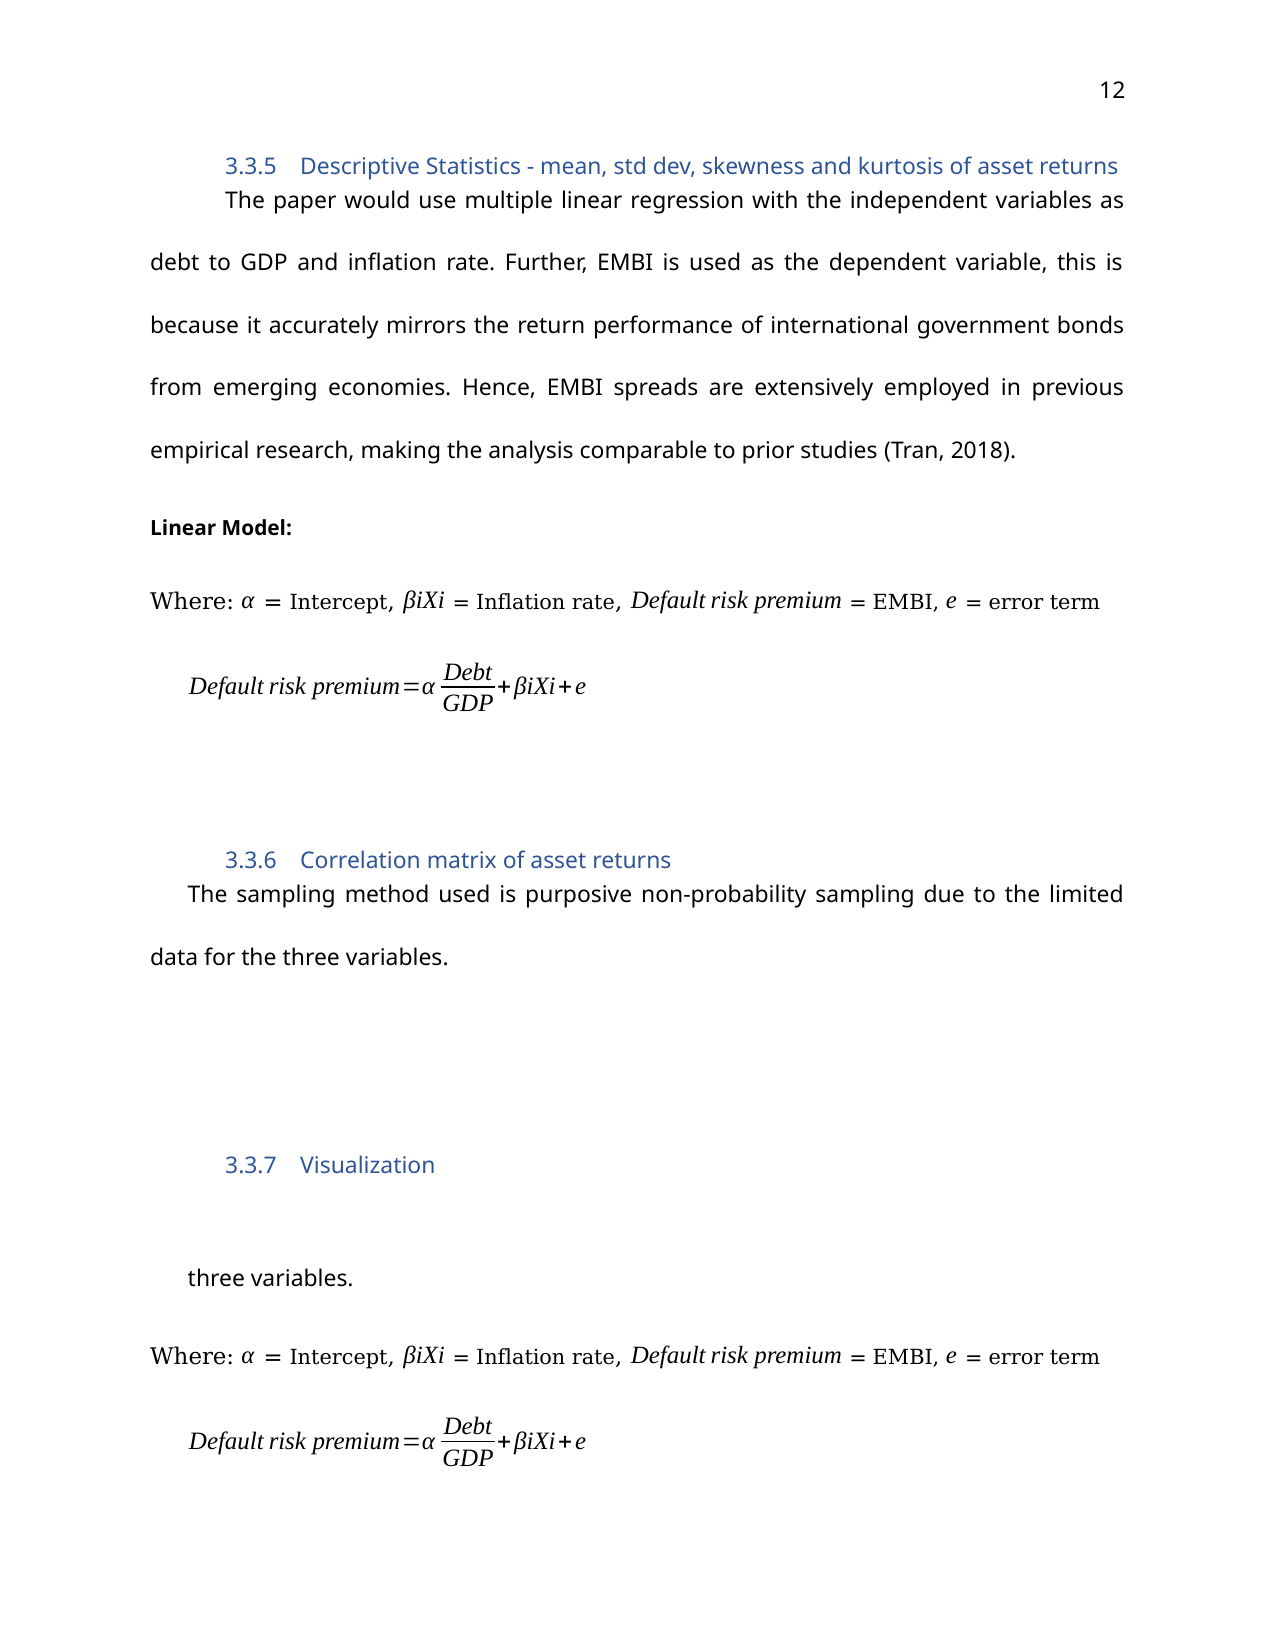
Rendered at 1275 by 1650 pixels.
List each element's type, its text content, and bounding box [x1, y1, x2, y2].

subtitle Visualization [225, 1149, 1125, 1181]
text The paper would use multiple linear regression with the independent variables as debt to GDP and inflation rate. Further, EMBI is used as the dependent variable, this is because it accurately mirrors the return performance of international government bonds from emerging economies. Hence, EMBI spreads are extensively employed in previous empirical research, making the analysis comparable to prior studies . [150, 184, 1125, 465]
text Linear Model: [150, 513, 1125, 541]
text Where: = Intercept, = Inflation rate, = EMBI, = error term [150, 586, 1125, 614]
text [150, 1341, 1125, 1369]
text The sampling method used is purposive non-probability sampling due to the limited data for the three variables. [150, 878, 1125, 972]
subtitle Descriptive Statistics - mean, std dev, skewness and kurtosis of asset returns [225, 150, 1125, 181]
subtitle Correlation matrix of asset returns [225, 844, 1125, 876]
text three variables. [150, 1262, 1125, 1293]
